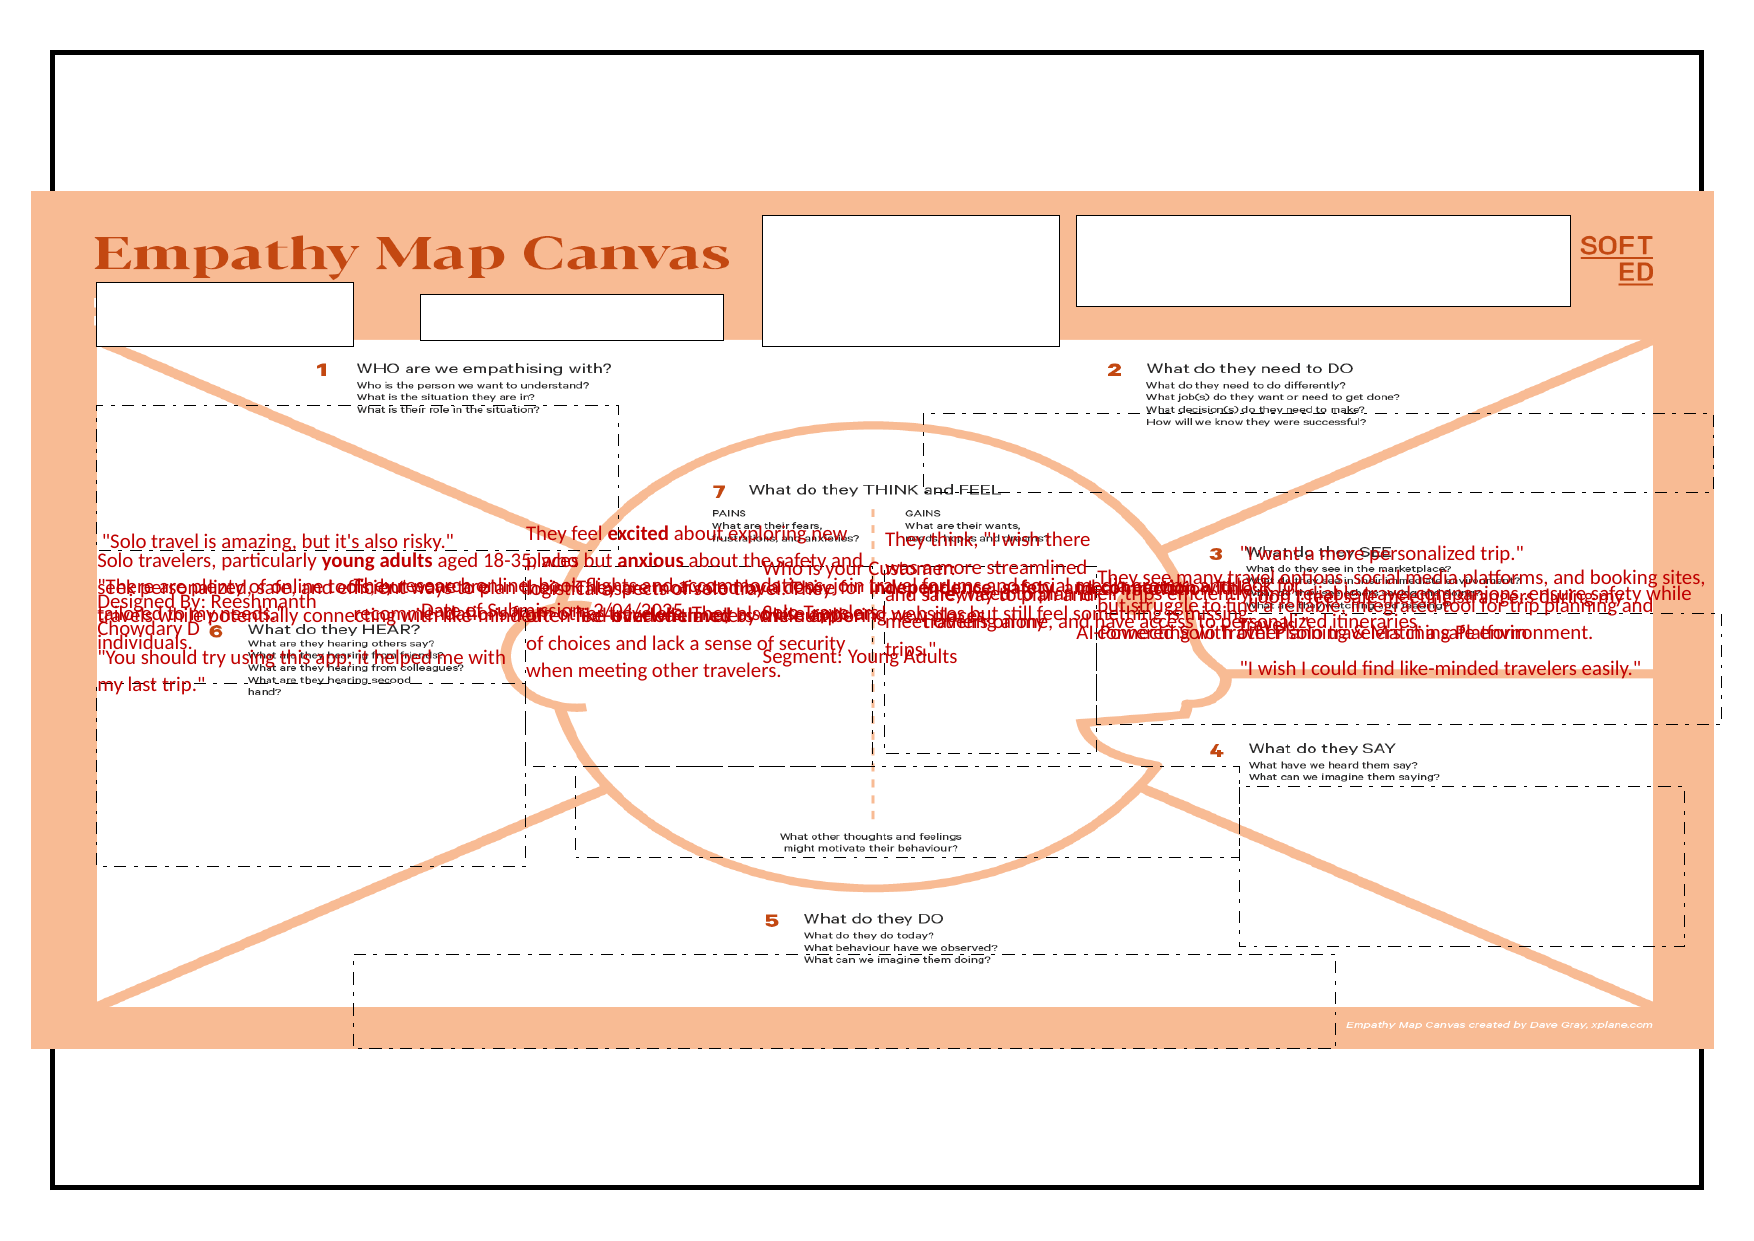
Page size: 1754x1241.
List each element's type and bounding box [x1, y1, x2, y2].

picture [31, 191, 1714, 1049]
